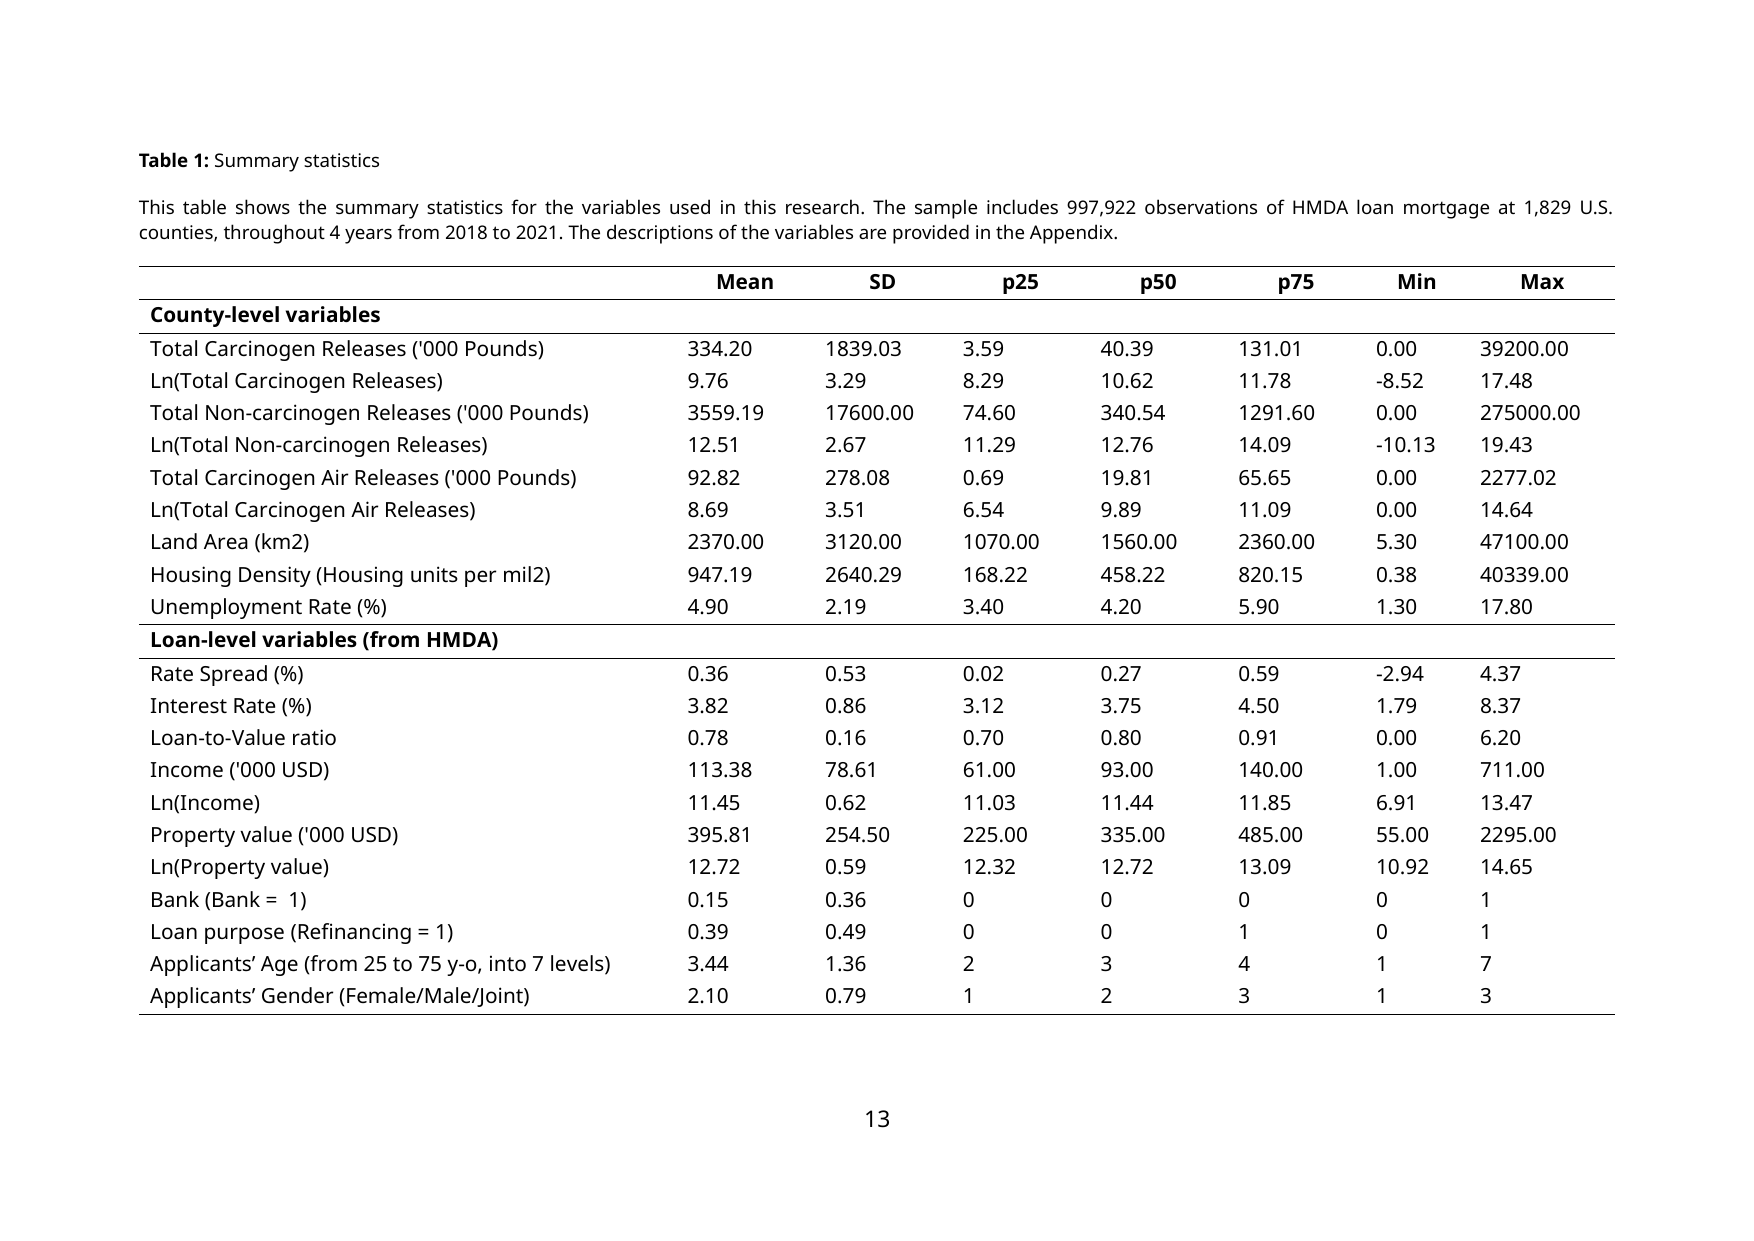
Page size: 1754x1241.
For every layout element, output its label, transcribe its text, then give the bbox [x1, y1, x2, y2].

table_cell 0.49 [814, 917, 951, 949]
table_header [139, 267, 676, 299]
table_cell 0.86 [814, 691, 951, 723]
table_cell 140.00 [1227, 756, 1364, 788]
table_cell 2277.02 [1469, 463, 1615, 495]
table_cell 17600.00 [814, 398, 951, 431]
table_cell 12.76 [1089, 431, 1227, 463]
table_cell 0.16 [814, 723, 951, 756]
table_cell 39200.00 [1469, 334, 1615, 366]
table_cell Ln(Total Carcinogen Releases) [139, 366, 676, 398]
table_cell 3.12 [951, 691, 1089, 723]
table_cell 2360.00 [1227, 528, 1364, 560]
table_cell 0.53 [814, 659, 951, 691]
table_cell Housing Density (Housing units per mil2) [139, 560, 676, 592]
table_cell 1839.03 [814, 334, 951, 366]
table_cell 0.27 [1089, 659, 1227, 691]
table_cell 3.40 [951, 592, 1089, 624]
table_cell 0.62 [814, 788, 951, 820]
table_cell 93.00 [1089, 756, 1227, 788]
table_cell 4.37 [1469, 659, 1615, 691]
table_cell 1.00 [1365, 756, 1468, 788]
table_cell 0.36 [814, 885, 951, 917]
table_header SD [814, 267, 951, 299]
table_cell 19.43 [1469, 431, 1615, 463]
table_cell Applicants’ Age (from 25 to 75 y-o, into 7 levels) [139, 949, 676, 982]
table_cell 2640.29 [814, 560, 951, 592]
table_cell 3 [1089, 949, 1227, 982]
table_cell 11.09 [1227, 495, 1364, 527]
table_cell 12.72 [676, 853, 814, 885]
table_cell 458.22 [1089, 560, 1227, 592]
table_cell 6.20 [1469, 723, 1615, 756]
table_cell 131.01 [1227, 334, 1364, 366]
table_cell 4.50 [1227, 691, 1364, 723]
table_cell Total Carcinogen Air Releases ('000 Pounds) [139, 463, 676, 495]
table_cell -10.13 [1365, 431, 1468, 463]
table_cell 5.90 [1227, 592, 1364, 624]
table_cell 3.29 [814, 366, 951, 398]
table_cell 14.09 [1227, 431, 1364, 463]
table_cell 0.70 [951, 723, 1089, 756]
table_header p25 [951, 267, 1089, 299]
table_cell 3 [1469, 982, 1615, 1014]
table_cell 395.81 [676, 820, 814, 852]
table_cell 10.92 [1365, 853, 1468, 885]
table_header Max [1469, 267, 1615, 299]
table_cell Bank (Bank = 1) [139, 885, 676, 917]
table_cell 3120.00 [814, 528, 951, 560]
table_header Min [1365, 267, 1468, 299]
table_cell 11.03 [951, 788, 1089, 820]
table_cell 820.15 [1227, 560, 1364, 592]
table_cell 3.51 [814, 495, 951, 527]
table_cell 2.10 [676, 982, 814, 1014]
table_cell 61.00 [951, 756, 1089, 788]
table_cell 4 [1227, 949, 1364, 982]
table_cell 254.50 [814, 820, 951, 852]
table_cell 2370.00 [676, 528, 814, 560]
table_cell 335.00 [1089, 820, 1227, 852]
table_cell 0.00 [1365, 334, 1468, 366]
table_cell 2.67 [814, 431, 951, 463]
table_cell 485.00 [1227, 820, 1364, 852]
table_cell 8.29 [951, 366, 1089, 398]
table_cell Applicants’ Gender (Female/Male/Joint) [139, 982, 676, 1014]
table_cell 47100.00 [1469, 528, 1615, 560]
table_cell 65.65 [1227, 463, 1364, 495]
table_cell 11.78 [1227, 366, 1364, 398]
table_cell 12.72 [1089, 853, 1227, 885]
table_cell 1.79 [1365, 691, 1468, 723]
table_cell County-level variables [139, 300, 1615, 333]
table_cell Land Area (km2) [139, 528, 676, 560]
table_cell 78.61 [814, 756, 951, 788]
table_cell 947.19 [676, 560, 814, 592]
table_cell 1 [1365, 949, 1468, 982]
table_cell 0.15 [676, 885, 814, 917]
table_cell 92.82 [676, 463, 814, 495]
table_cell 4.90 [676, 592, 814, 624]
table_cell 0.00 [1365, 723, 1468, 756]
table_cell 11.44 [1089, 788, 1227, 820]
table_cell 2 [1089, 982, 1227, 1014]
table_cell 1 [1469, 917, 1615, 949]
table_cell 1 [1469, 885, 1615, 917]
table_cell 0.69 [951, 463, 1089, 495]
table_cell 14.64 [1469, 495, 1615, 527]
table_cell Property value ('000 USD) [139, 820, 676, 852]
table_cell 0 [1089, 885, 1227, 917]
table_cell 1291.60 [1227, 398, 1364, 431]
table_cell 7 [1469, 949, 1615, 982]
table_cell 55.00 [1365, 820, 1468, 852]
table_cell 0.91 [1227, 723, 1364, 756]
table_cell 0.59 [814, 853, 951, 885]
table_cell 13.47 [1469, 788, 1615, 820]
table_header p50 [1089, 267, 1227, 299]
table_cell 0 [951, 885, 1089, 917]
table_cell 275000.00 [1469, 398, 1615, 431]
table_cell 8.69 [676, 495, 814, 527]
table_cell 168.22 [951, 560, 1089, 592]
table_cell Income ('000 USD) [139, 756, 676, 788]
text This table shows the summary statistics for the variables used in this research. The sample includes 997,922 observations of HMDA loan mortgage at 1,829 U.S. counties, throughout 4 years from 2018 to 2021. The descriptions of the variables are provided in the Appendix. [139, 194, 1615, 245]
table_cell 1.30 [1365, 592, 1468, 624]
table_cell 0.36 [676, 659, 814, 691]
table_cell 3 [1227, 982, 1364, 1014]
table_cell 278.08 [814, 463, 951, 495]
table_cell 14.65 [1469, 853, 1615, 885]
table_cell 0.39 [676, 917, 814, 949]
table_cell 3.75 [1089, 691, 1227, 723]
table_cell 0.78 [676, 723, 814, 756]
table_cell 334.20 [676, 334, 814, 366]
table_cell Total Non-carcinogen Releases ('000 Pounds) [139, 398, 676, 431]
table_cell 12.32 [951, 853, 1089, 885]
table_cell 3.82 [676, 691, 814, 723]
table_cell Loan purpose (Refinancing = 1) [139, 917, 676, 949]
table_cell Ln(Total Non-carcinogen Releases) [139, 431, 676, 463]
table_cell Ln(Income) [139, 788, 676, 820]
table_cell 0.00 [1365, 495, 1468, 527]
table_cell Unemployment Rate (%) [139, 592, 676, 624]
table_cell Ln(Property value) [139, 853, 676, 885]
table_cell 40.39 [1089, 334, 1227, 366]
table_cell 1.36 [814, 949, 951, 982]
table_cell 9.89 [1089, 495, 1227, 527]
table_cell 225.00 [951, 820, 1089, 852]
table_header p75 [1227, 267, 1364, 299]
table_cell 1 [1227, 917, 1364, 949]
table_cell 3559.19 [676, 398, 814, 431]
table_cell 0.00 [1365, 398, 1468, 431]
table_cell Total Carcinogen Releases ('000 Pounds) [139, 334, 676, 366]
table_cell -8.52 [1365, 366, 1468, 398]
table_cell 0 [951, 917, 1089, 949]
table_cell 5.30 [1365, 528, 1468, 560]
table_cell 340.54 [1089, 398, 1227, 431]
table_cell 113.38 [676, 756, 814, 788]
table_cell 0 [1089, 917, 1227, 949]
table_cell 711.00 [1469, 756, 1615, 788]
table_cell 40339.00 [1469, 560, 1615, 592]
table_cell 0.59 [1227, 659, 1364, 691]
table_cell 1070.00 [951, 528, 1089, 560]
table_cell 19.81 [1089, 463, 1227, 495]
table_cell 0.79 [814, 982, 951, 1014]
table_cell 2 [951, 949, 1089, 982]
table_cell 1560.00 [1089, 528, 1227, 560]
table_cell 1 [951, 982, 1089, 1014]
table_cell 1 [1365, 982, 1468, 1014]
table_cell 6.54 [951, 495, 1089, 527]
table_cell Ln(Total Carcinogen Air Releases) [139, 495, 676, 527]
table_cell 9.76 [676, 366, 814, 398]
table_cell 11.85 [1227, 788, 1364, 820]
table_header Mean [676, 267, 814, 299]
table_cell 11.29 [951, 431, 1089, 463]
table_cell 17.48 [1469, 366, 1615, 398]
table_cell 6.91 [1365, 788, 1468, 820]
table_cell 0 [1227, 885, 1364, 917]
table_cell 8.37 [1469, 691, 1615, 723]
table_cell 0 [1365, 917, 1468, 949]
table_cell 74.60 [951, 398, 1089, 431]
table_cell 2.19 [814, 592, 951, 624]
table_cell 12.51 [676, 431, 814, 463]
text Table 1: Summary statistics [139, 148, 1615, 173]
table_cell 17.80 [1469, 592, 1615, 624]
table_cell 4.20 [1089, 592, 1227, 624]
table_cell 3.59 [951, 334, 1089, 366]
table_cell Loan-to-Value ratio [139, 723, 676, 756]
table_cell 13.09 [1227, 853, 1364, 885]
table_cell 11.45 [676, 788, 814, 820]
table_cell 0.80 [1089, 723, 1227, 756]
table_cell 0.38 [1365, 560, 1468, 592]
table_cell 0.02 [951, 659, 1089, 691]
table_cell Interest Rate (%) [139, 691, 676, 723]
table_cell -2.94 [1365, 659, 1468, 691]
table_cell 2295.00 [1469, 820, 1615, 852]
table_cell 0 [1365, 885, 1468, 917]
table_cell 3.44 [676, 949, 814, 982]
table_cell Loan-level variables (from HMDA) [139, 625, 1615, 658]
table_cell Rate Spread (%) [139, 659, 676, 691]
table_cell 0.00 [1365, 463, 1468, 495]
table_cell 10.62 [1089, 366, 1227, 398]
